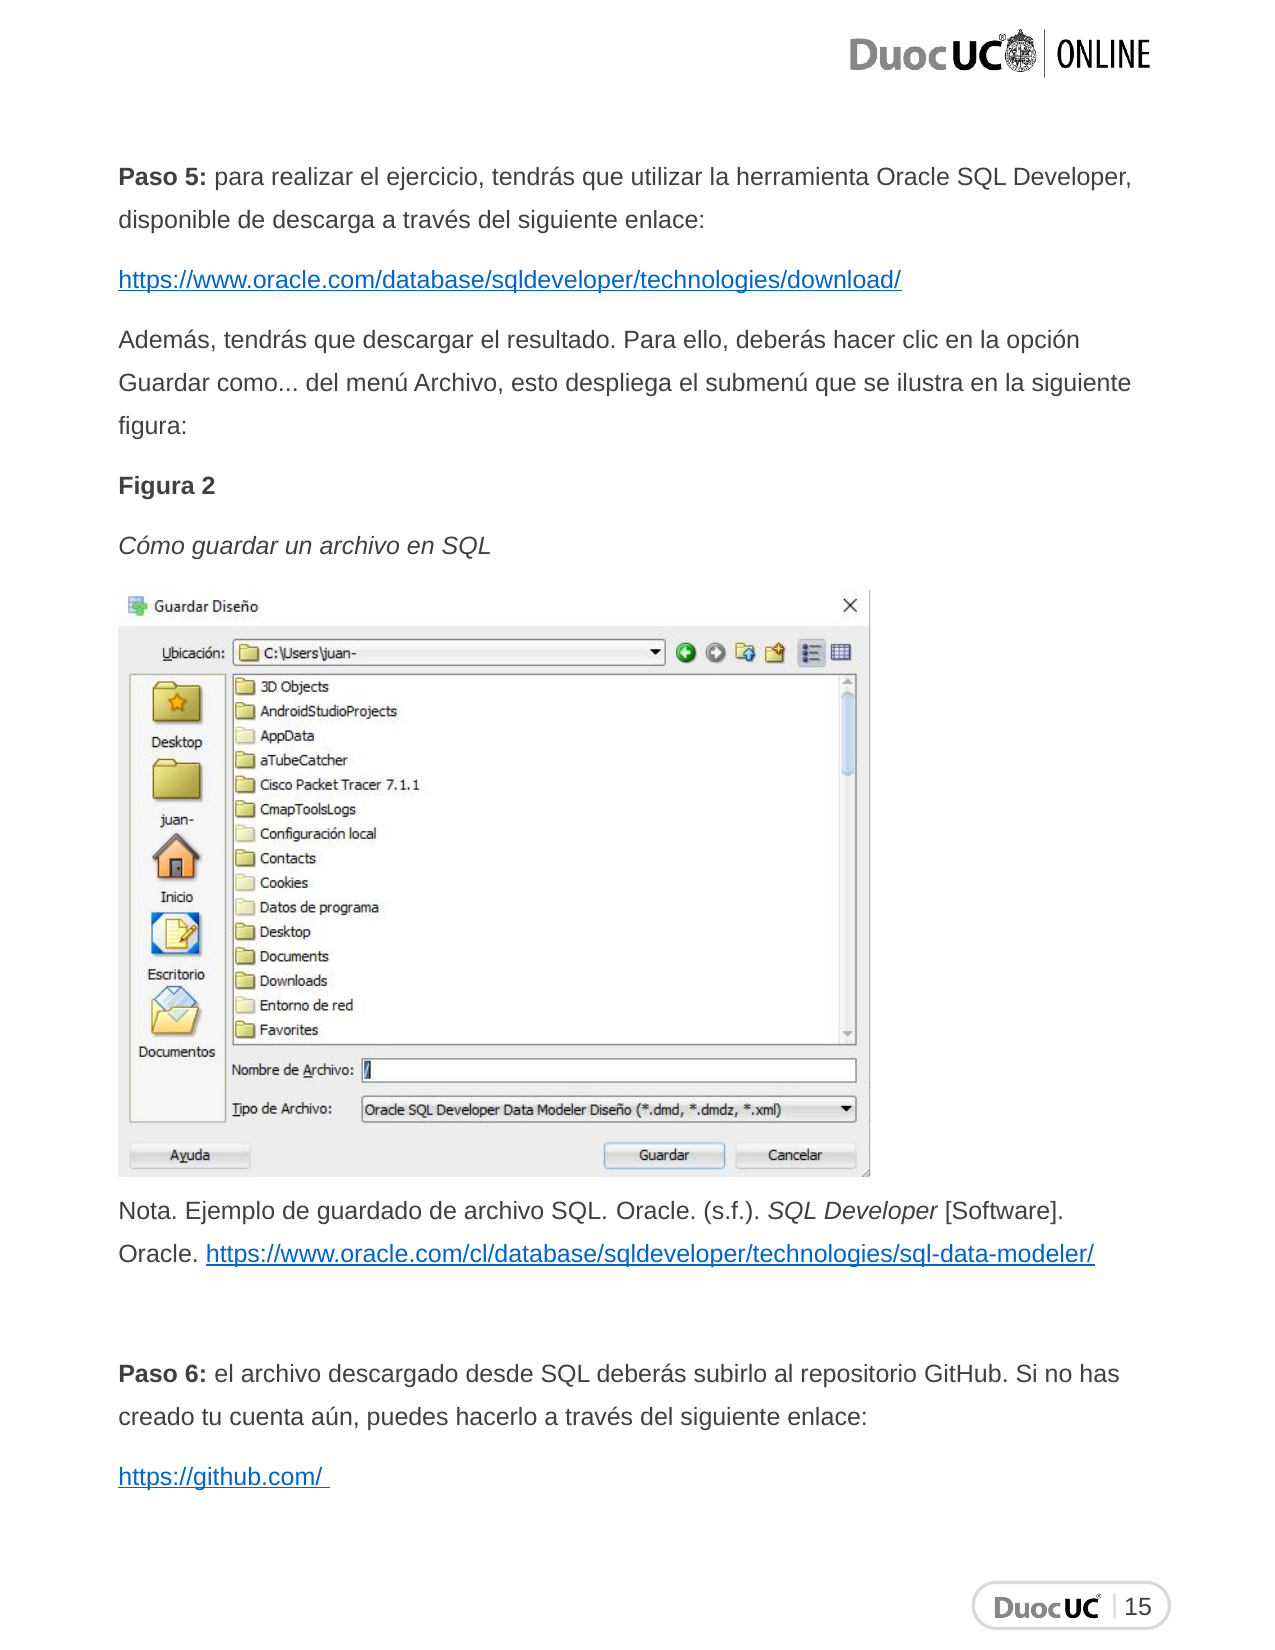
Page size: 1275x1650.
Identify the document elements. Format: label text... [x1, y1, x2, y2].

text Además, tendrás que descargar el resultado. Para ello, deberás hacer clic en la opción Guardar como... del menú Archivo, esto despliega el submenú que se ilustra en la siguiente figura: [118, 325, 1152, 440]
text Paso 6: el archivo descargado desde SQL deberás subirlo al repositorio GitHub. Si no has creado tu cuenta aún, puedes hacerlo a través del siguiente enlace: [118, 1359, 1152, 1431]
text Cómo guardar un archivo en SQL [118, 531, 1152, 560]
text https://www.oracle.com/database/sqldeveloper/technologies/download/ [118, 265, 1152, 294]
text https://github.com/ [118, 1462, 1152, 1491]
text Figura 2 [118, 471, 1152, 500]
picture [981, 1626, 1115, 1632]
picture [981, 1585, 1115, 1626]
picture [118, 590, 871, 1177]
text Paso 5: para realizar el ejercicio, tendrás que utilizar la herramienta Oracle SQL Developer, disponible de descarga a través del siguiente enlace: [118, 162, 1152, 234]
picture [830, 3, 1170, 96]
